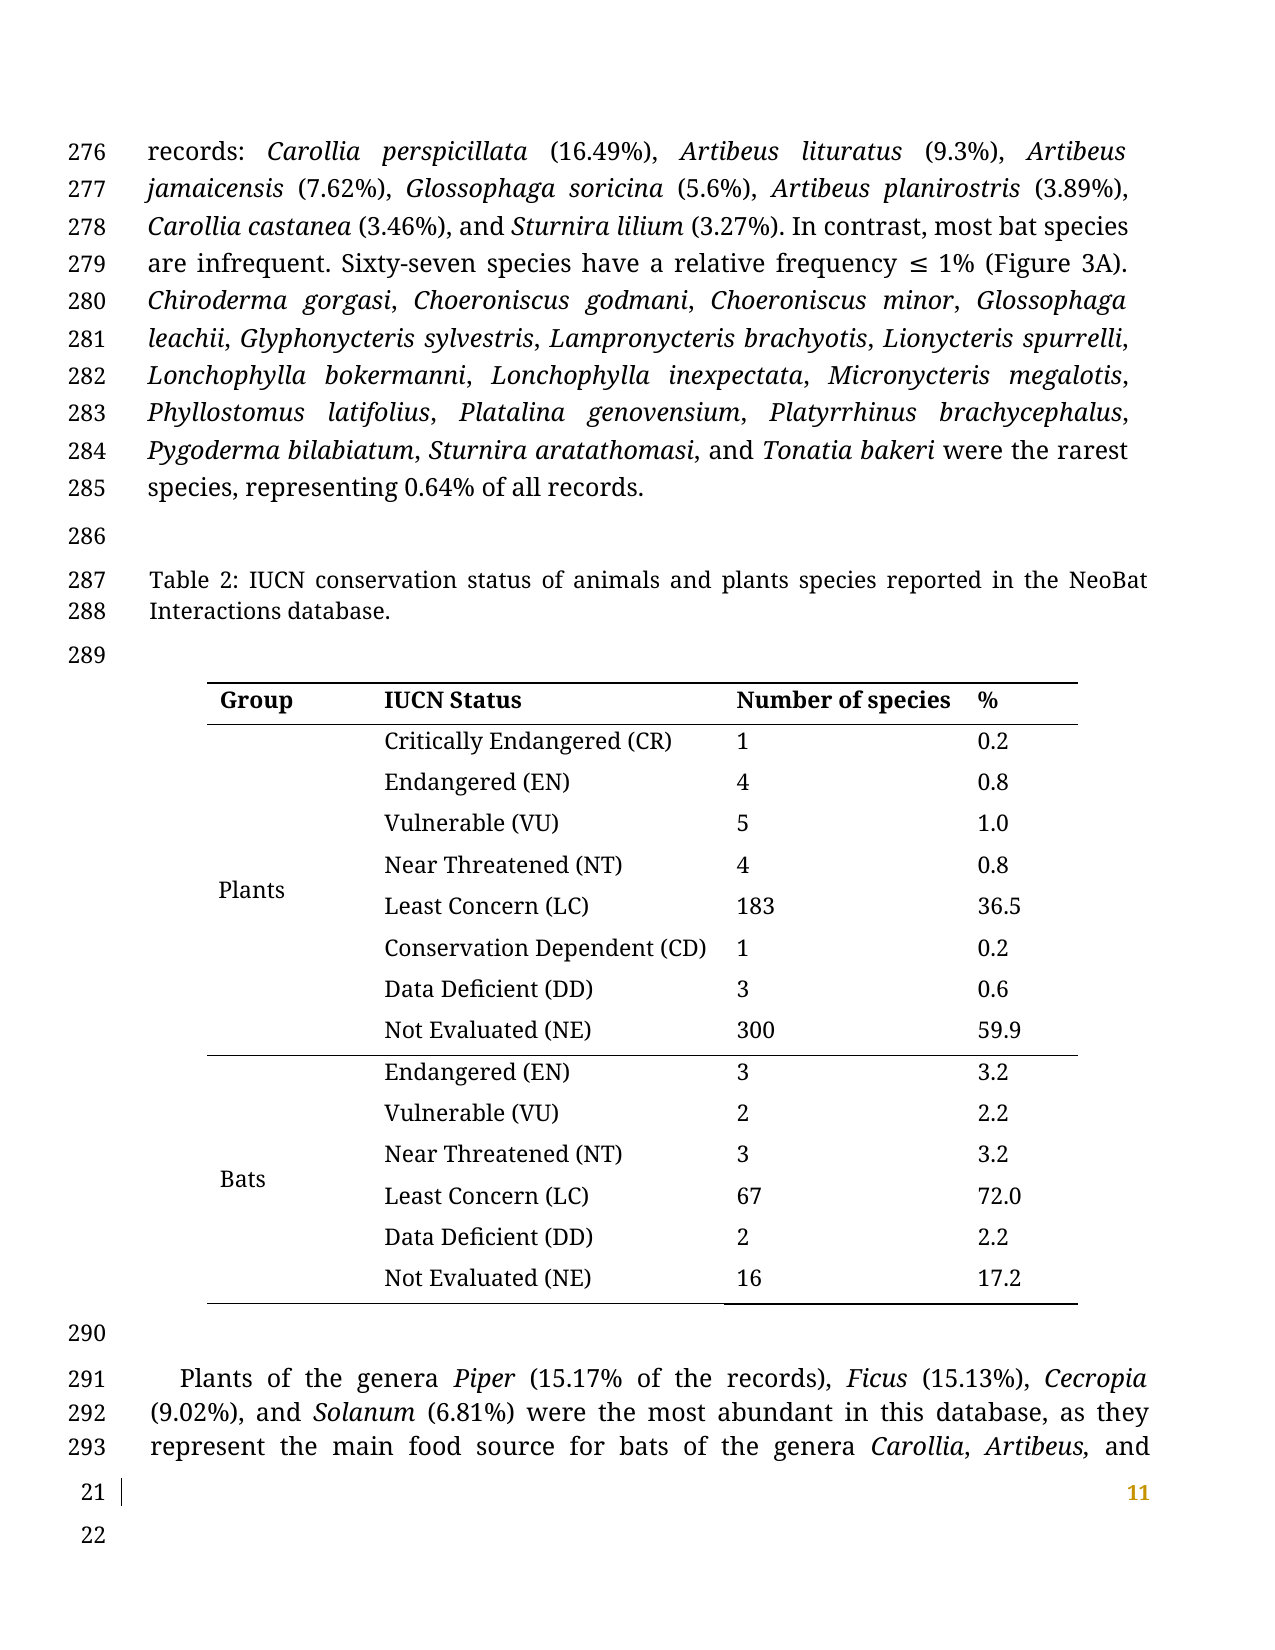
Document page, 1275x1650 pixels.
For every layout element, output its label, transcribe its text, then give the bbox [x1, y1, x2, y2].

table_cell 5 [724, 806, 965, 848]
table_cell Plants [207, 725, 384, 1054]
table_header Group [207, 684, 384, 724]
table_cell Near Threatened (NT) [384, 1137, 724, 1178]
table_cell Data Deficient (DD) [384, 972, 724, 1013]
table_cell 2 [724, 1096, 965, 1137]
table_cell 3 [724, 972, 965, 1013]
table_cell Least Concern (LC) [384, 1179, 724, 1220]
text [147, 133, 1129, 504]
table_cell Conservation Dependent (CD) [384, 930, 724, 972]
table_cell 0.8 [965, 765, 1078, 806]
text Table 2: IUCN conservation status of animals and plants species reported in the NeoBat Interactions database. [149, 563, 1150, 626]
table_cell Endangered (EN) [384, 1056, 724, 1096]
table_cell 4 [724, 848, 965, 889]
table_cell 4 [724, 765, 965, 806]
table_cell 0.2 [965, 725, 1078, 765]
table_cell 300 [724, 1013, 965, 1054]
table_cell 1.0 [965, 806, 1078, 848]
table_header % [965, 684, 1078, 724]
table_cell 1 [724, 725, 965, 765]
table_cell 0.8 [965, 848, 1078, 889]
table_header Number of species [724, 684, 965, 724]
table_header IUCN Status [384, 684, 724, 724]
table_cell Data Deficient (DD) [384, 1220, 724, 1261]
table_cell 0.6 [965, 972, 1078, 1013]
table_cell 0.2 [965, 930, 1078, 972]
table_cell 17.2 [965, 1261, 1078, 1303]
table_cell 72.0 [965, 1179, 1078, 1220]
table_cell Least Concern (LC) [384, 889, 724, 930]
table_cell 1 [724, 930, 965, 972]
table_cell 36.5 [965, 889, 1078, 930]
table_cell 2.2 [965, 1220, 1078, 1261]
table_cell Not Evaluated (NE) [384, 1261, 724, 1303]
table_cell 67 [724, 1179, 965, 1220]
table_cell 2.2 [965, 1096, 1078, 1137]
table_cell 2 [724, 1220, 965, 1261]
table_cell Vulnerable (VU) [384, 806, 724, 848]
table_cell Critically Endangered (CR) [384, 725, 724, 765]
table_cell Endangered (EN) [384, 765, 724, 806]
table_cell Not Evaluated (NE) [384, 1013, 724, 1054]
table_cell Vulnerable (VU) [384, 1096, 724, 1137]
table_cell Bats [207, 1056, 384, 1303]
table_cell 3 [724, 1056, 965, 1096]
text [150, 1361, 1150, 1463]
table_cell 16 [724, 1261, 965, 1303]
table_cell 3.2 [965, 1056, 1078, 1096]
table_cell 3.2 [965, 1137, 1078, 1178]
table_cell 3 [724, 1137, 965, 1178]
table_cell Near Threatened (NT) [384, 848, 724, 889]
table_cell 59.9 [965, 1013, 1078, 1054]
table_cell 183 [724, 889, 965, 930]
